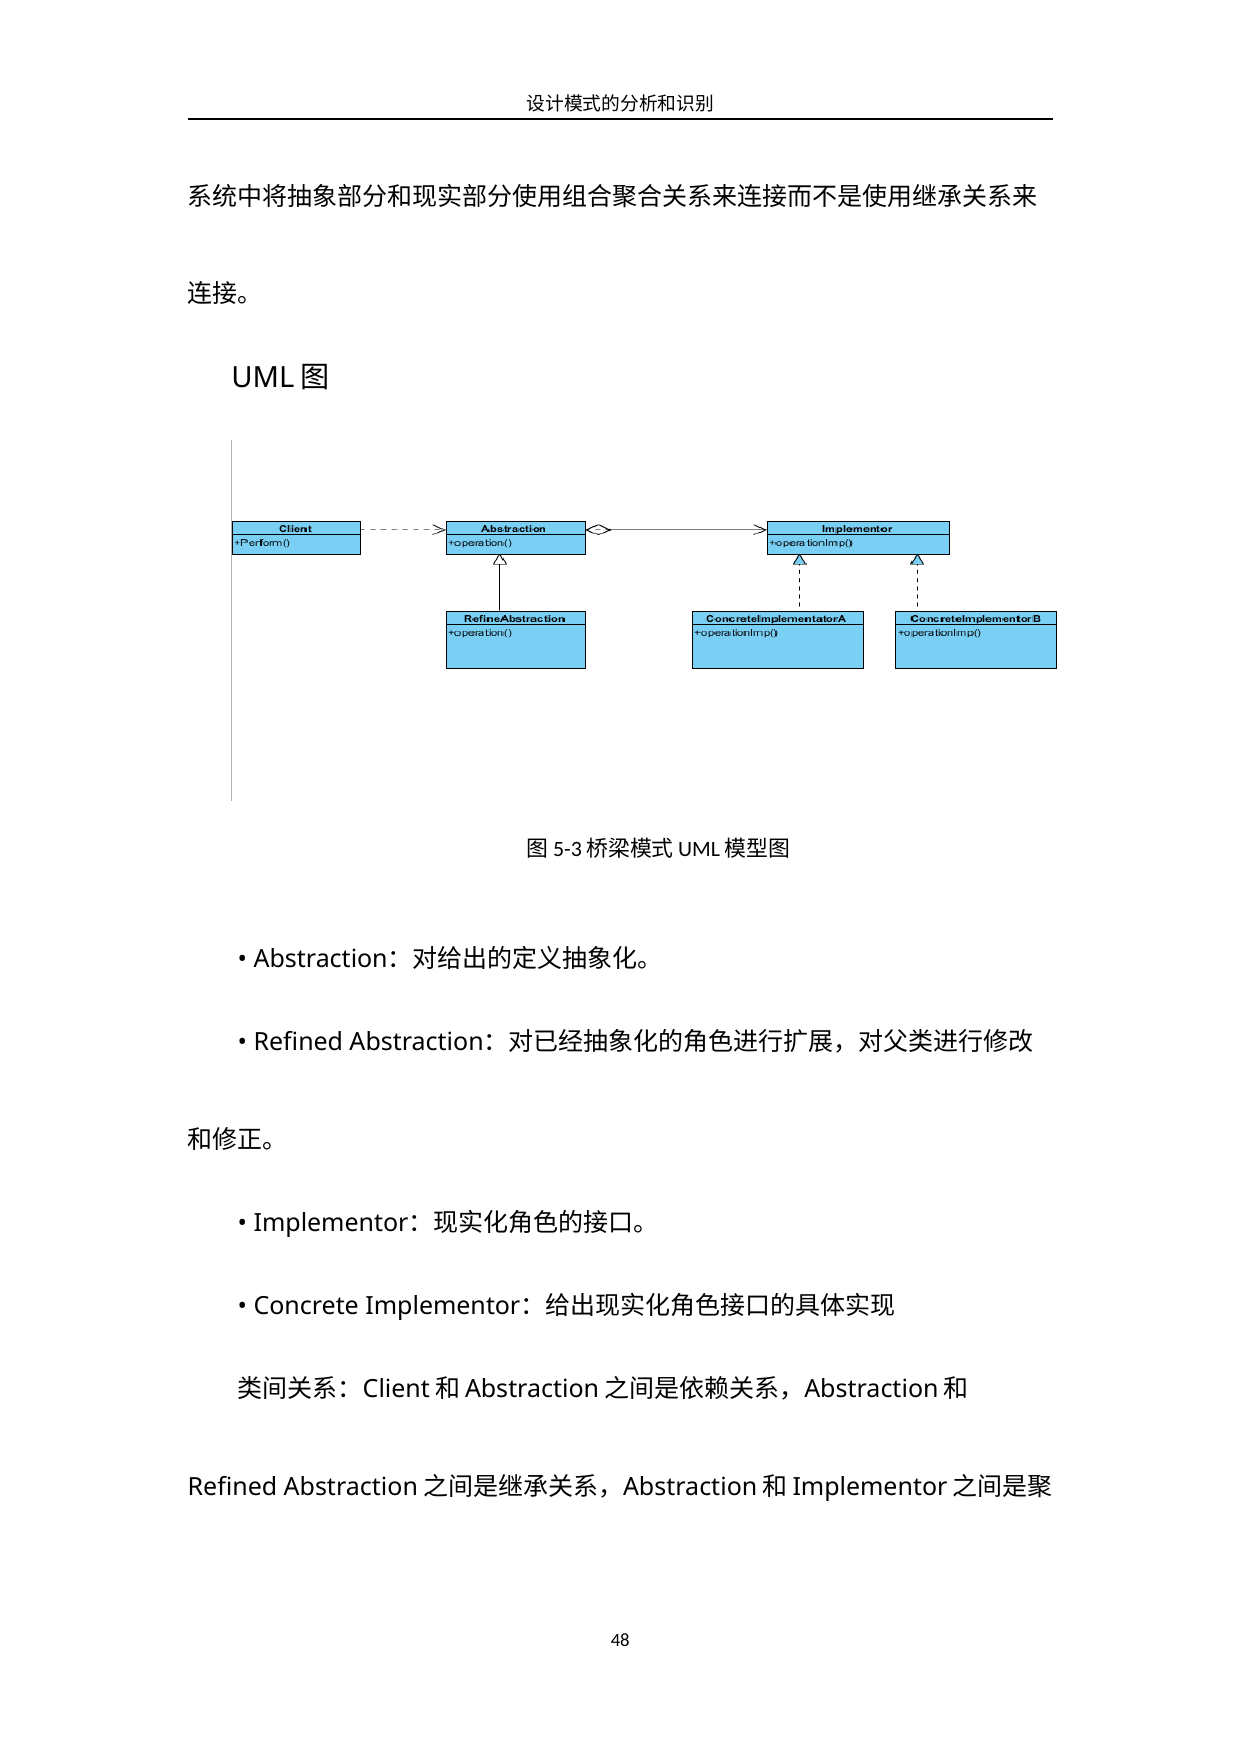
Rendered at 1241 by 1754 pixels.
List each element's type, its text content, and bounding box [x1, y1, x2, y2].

list 图5-3桥梁模式UML模型图 [231, 830, 1053, 863]
picture [231, 440, 1079, 801]
text • Refined Abstraction：对已经抽象化的角色进行扩展，对父类进行修改和修正。 [187, 1007, 1053, 1170]
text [187, 1354, 1053, 1517]
text • Concrete Implementor：给出现实化角色接口的具体实现 [187, 1271, 1053, 1336]
text • Implementor：现实化角色的接口。 [187, 1188, 1053, 1253]
list UML图 [231, 343, 1053, 408]
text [187, 162, 1053, 324]
text • Abstraction：对给出的定义抽象化。 [187, 924, 1053, 989]
